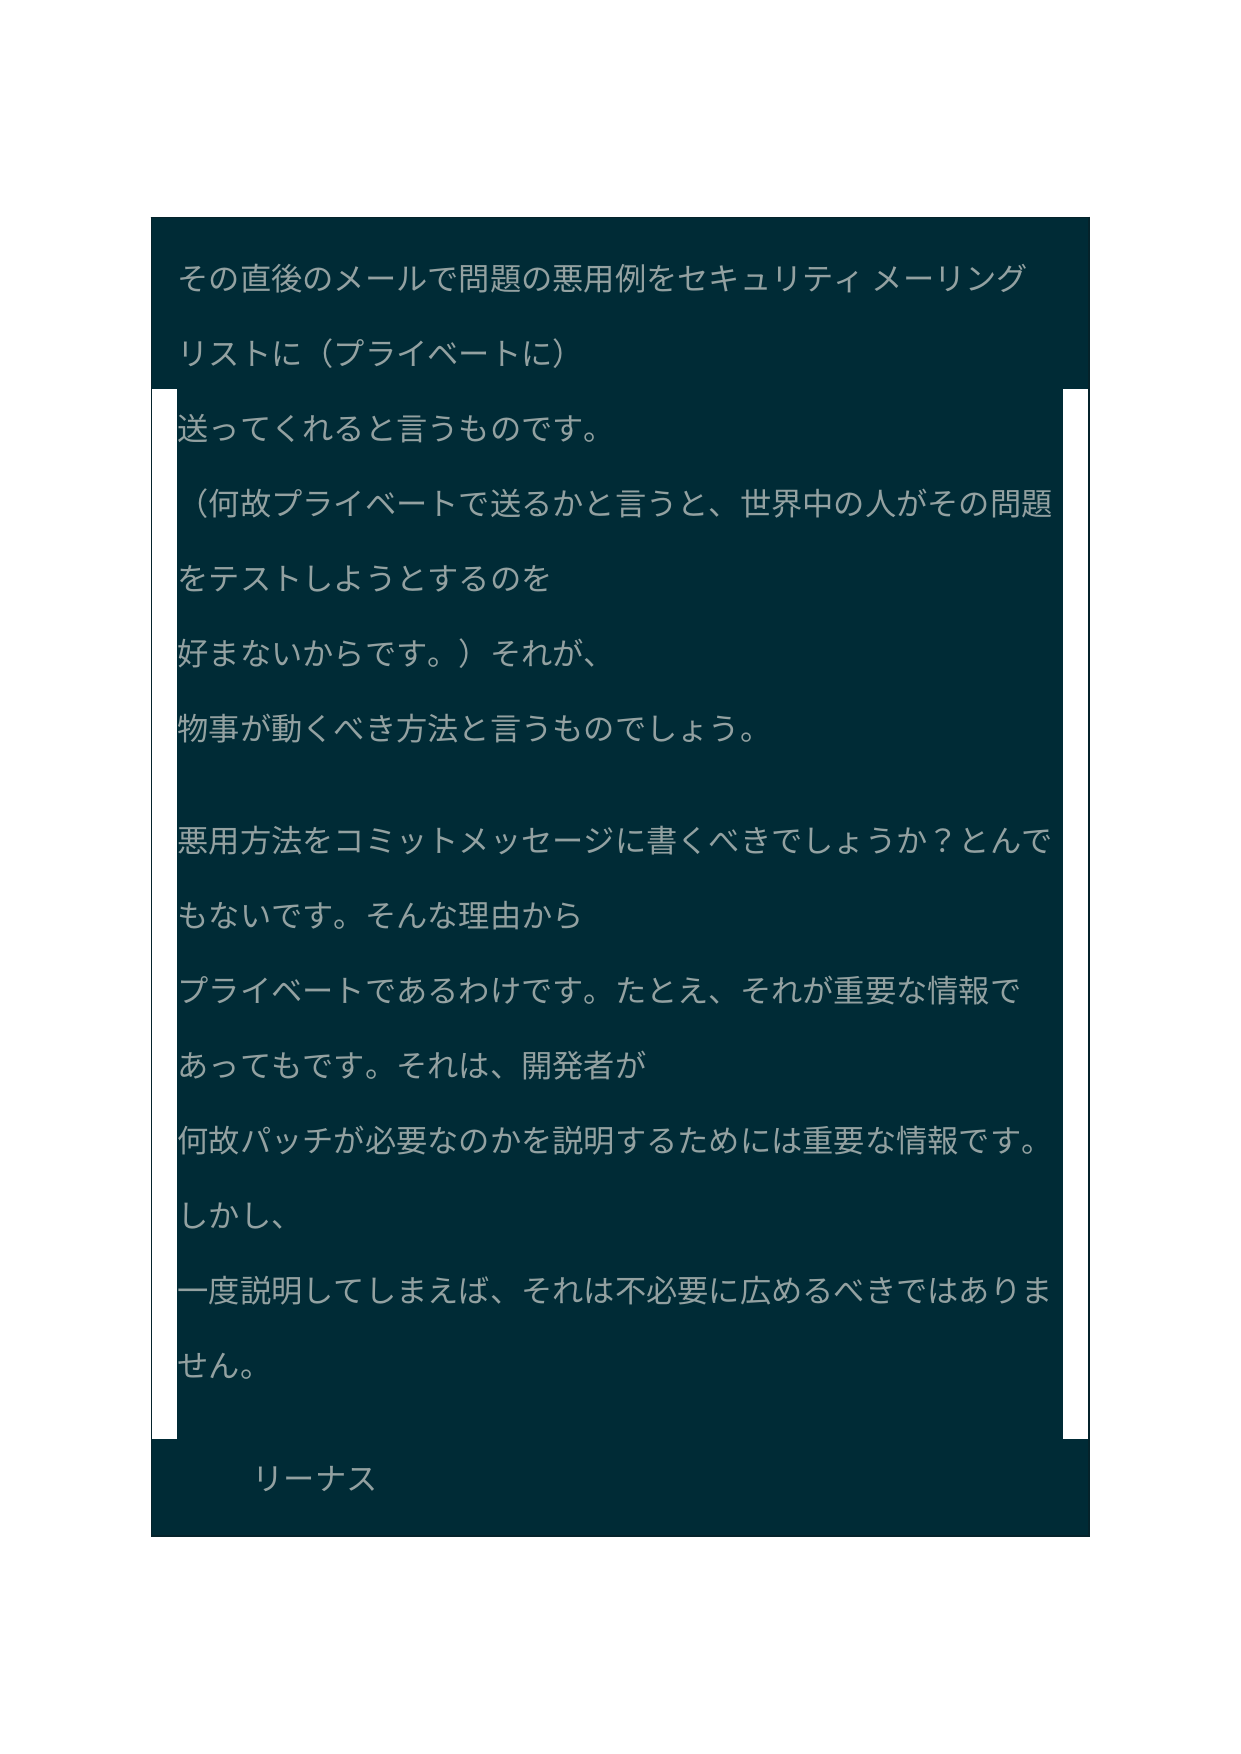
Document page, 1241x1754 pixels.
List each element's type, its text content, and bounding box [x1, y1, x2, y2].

text プライベートであるわけです。たとえ、それが重要な情報であってもです。それは、開発者が [177, 952, 1063, 1102]
text 悪用方法をコミットメッセージに書くべきでしょうか？とんでもないです。そんな理由から [177, 802, 1063, 952]
text 物事が動くべき方法と言うものでしょう。 [177, 689, 1063, 764]
text リーナス [152, 1417, 1088, 1535]
text 好まないからです。）それが、 [177, 614, 1063, 689]
text （何故プライベートで送るかと言うと、世界中の人がその問題をテストしようとするのを [177, 464, 1063, 614]
text 何故パッチが必要なのかを説明するためには重要な情報です。しかし、 [177, 1102, 1063, 1252]
text 送ってくれると言うものです。 [177, 389, 1063, 464]
text その直後のメールで問題の悪用例をセキュリティ メーリング リストに（プライベートに） [152, 218, 1088, 389]
text 一度説明してしまえば、それは不必要に広めるべきではありません。 [177, 1252, 1063, 1402]
